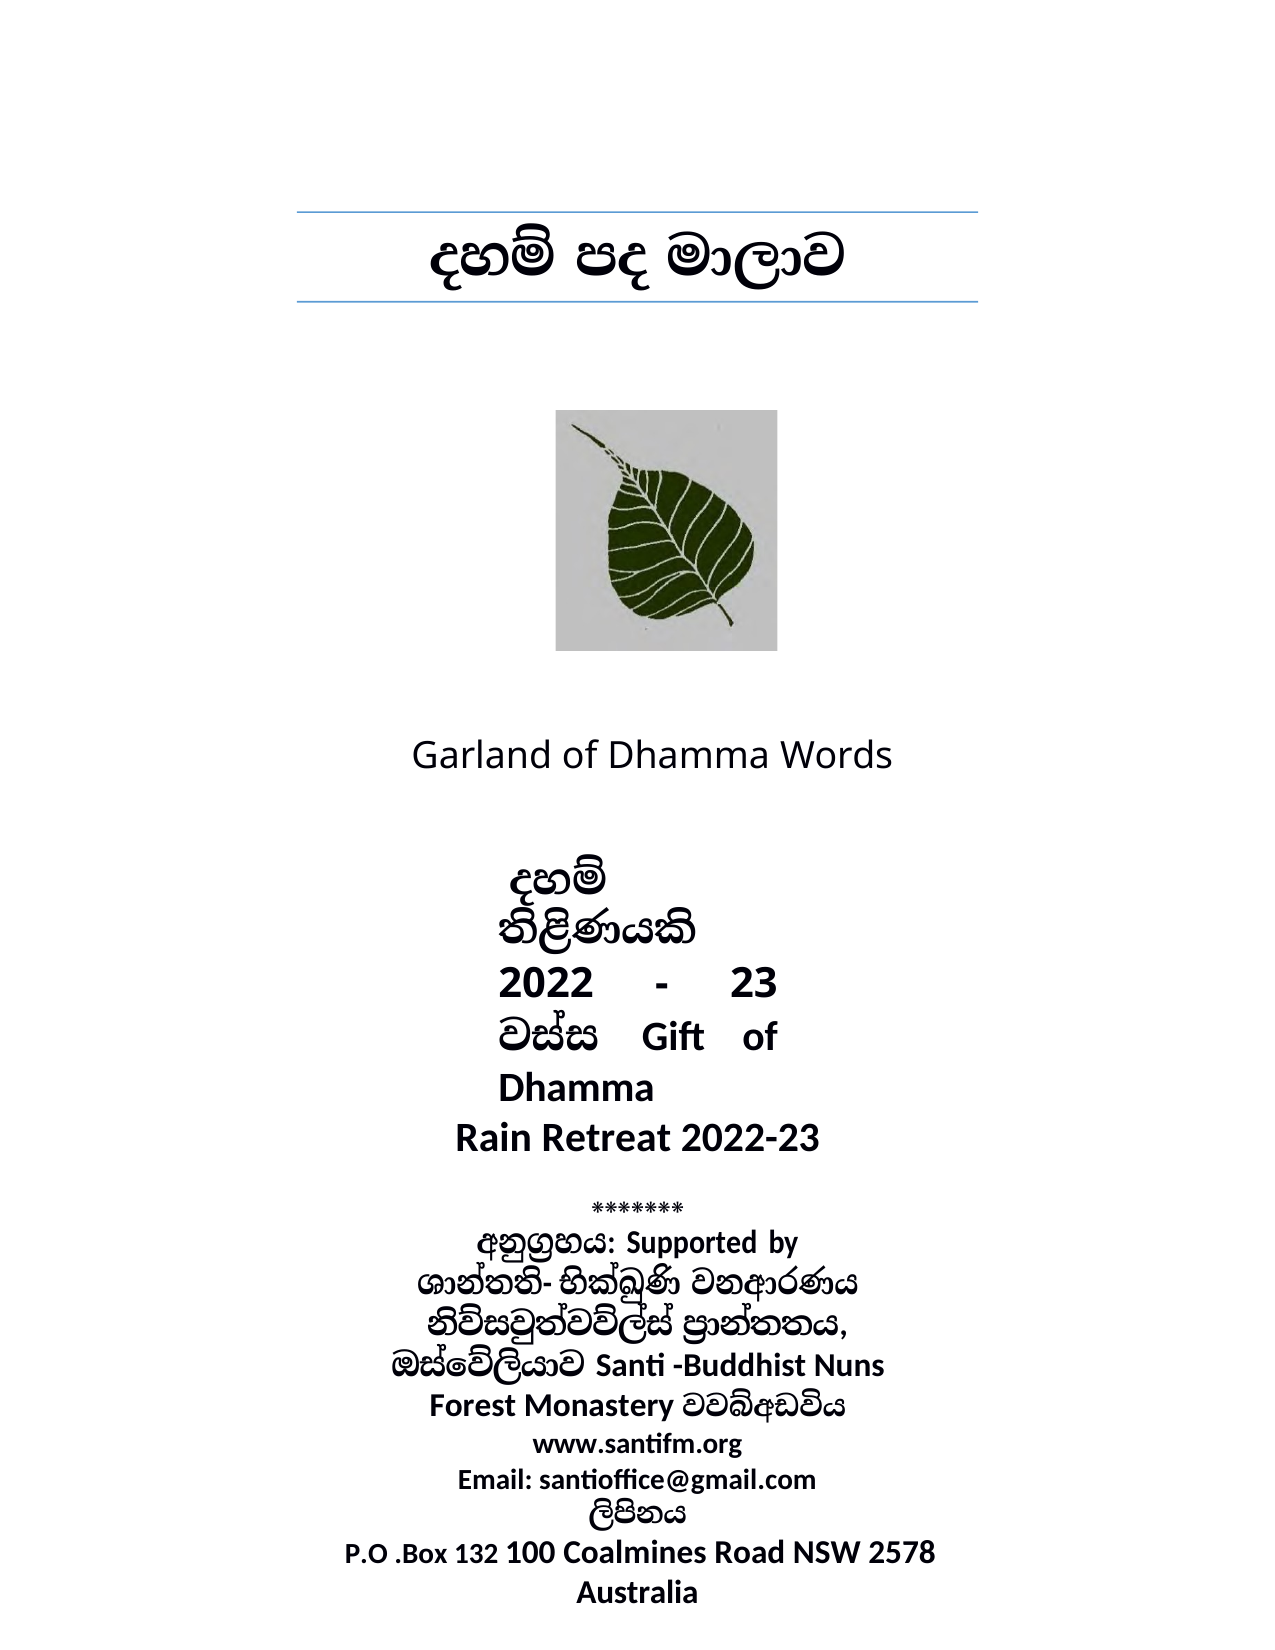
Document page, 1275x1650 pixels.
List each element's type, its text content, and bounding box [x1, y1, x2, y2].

picture [555, 410, 778, 651]
text දහම් පද මාලාව [303, 226, 972, 288]
subtitle www.santifm.org Email: santioffice@gmail.com [458, 1425, 818, 1496]
text ශාන්තති- භික්ඛුණි වනආරණය නිව්සවුත්වව්ල්ස් ප්‍රාන්තතය, ඔස්වේලියාව Santi -Buddhist Nuns Forest Monastery වවබ්අඩවිය [368, 1262, 907, 1425]
text ⁕⁕⁕⁕⁕⁕⁕ [303, 1193, 972, 1221]
text ලිපිනය [303, 1496, 972, 1531]
text අනුග්‍රහය: Supported by [303, 1221, 972, 1262]
text P.O .Box 132 100 Coalmines Road NSW 2578 Australia [344, 1531, 967, 1612]
text දහම් තිළිණයකි 2022 - 23 වස්ස Gift of Dhamma [498, 856, 777, 1111]
text Rain Retreat 2022-23 [303, 1111, 972, 1162]
text Garland of Dhamma Words [332, 729, 972, 780]
